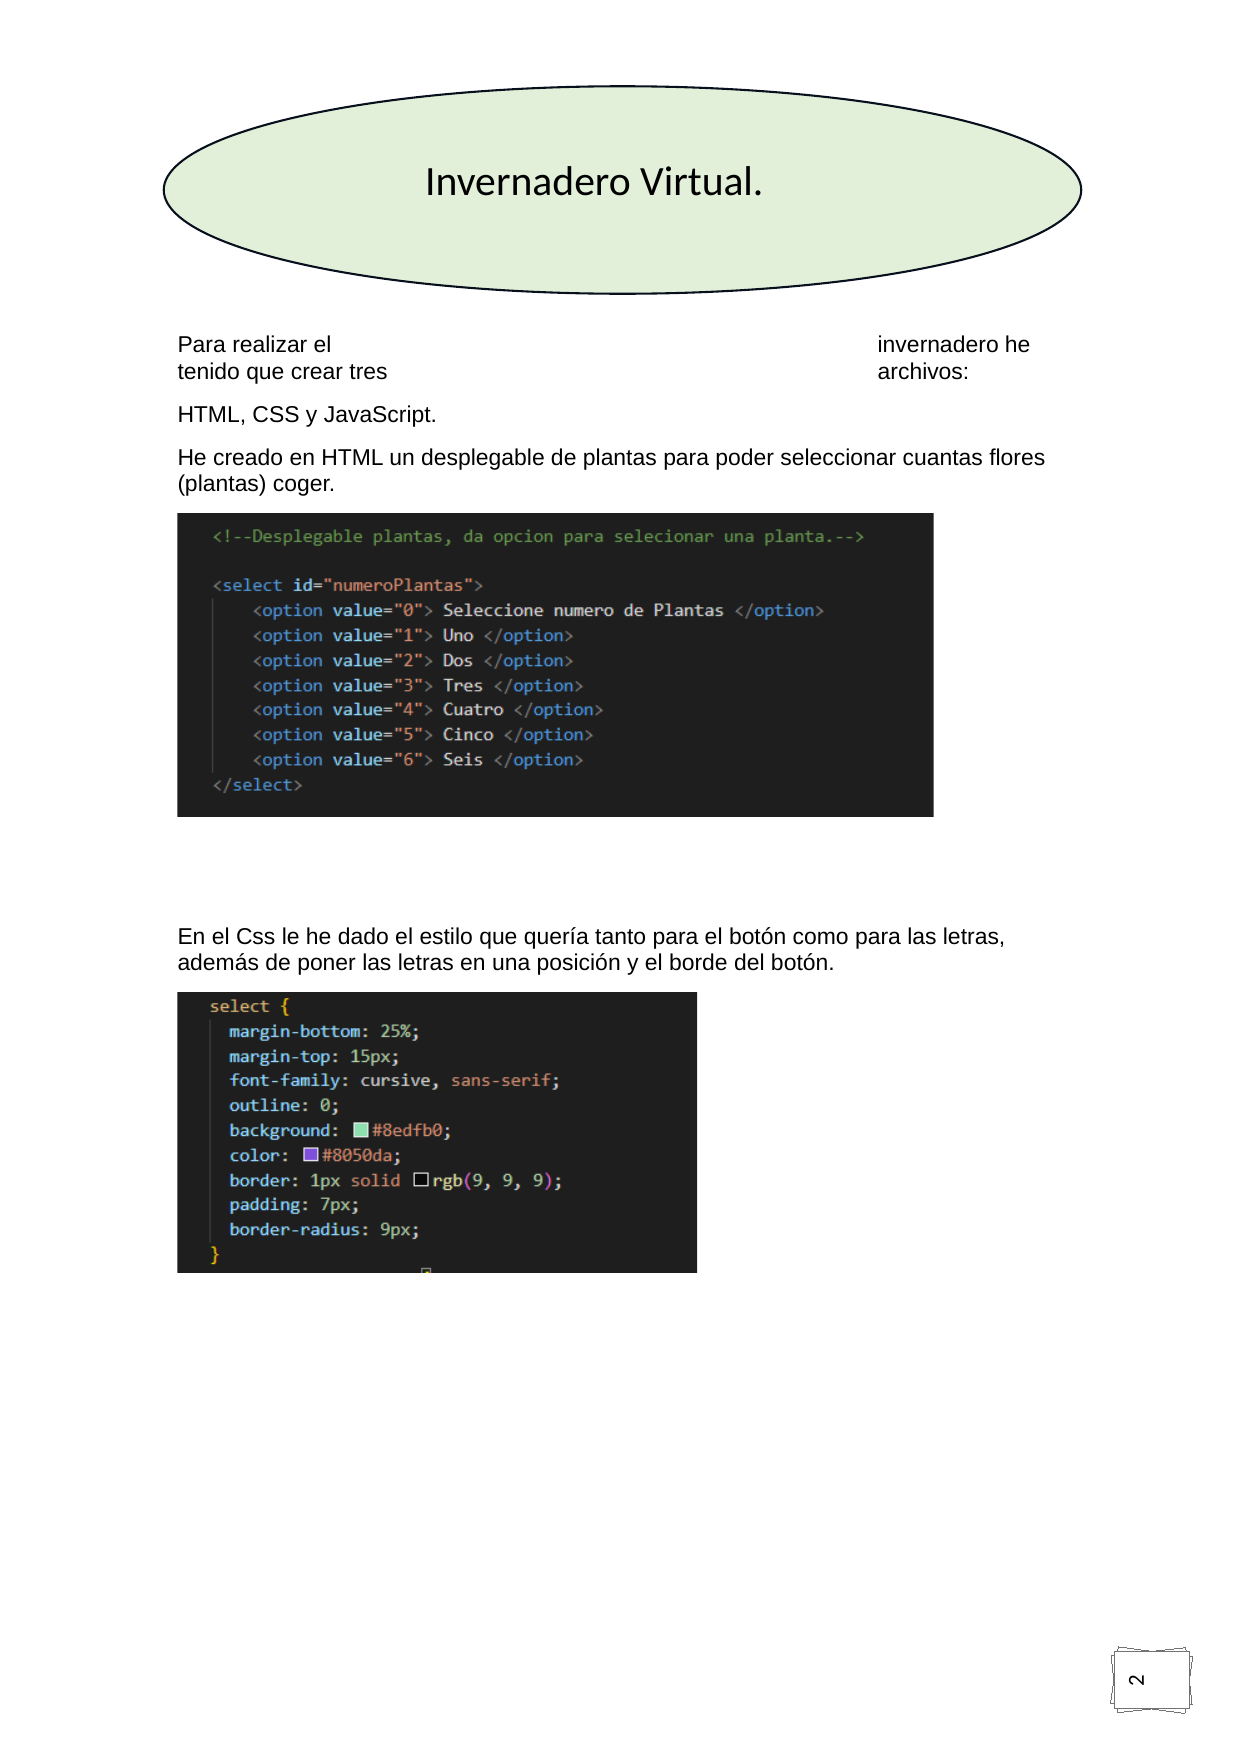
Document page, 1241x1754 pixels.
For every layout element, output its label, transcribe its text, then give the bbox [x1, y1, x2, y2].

picture [177, 513, 934, 817]
text HTML, CSS y JavaScript. [177, 401, 1063, 427]
text He creado en HTML un desplegable de plantas para poder seleccionar cuantas flores (plantas) coger. [177, 444, 1063, 496]
text En el Css le he dado el estilo que quería tanto para el botón como para las letras, además de poner las letras en una posición y el borde del botón. [177, 923, 1063, 976]
picture [177, 992, 698, 1273]
text Para realizar el invernadero he tenido que crear tres archivos: [177, 331, 1063, 384]
